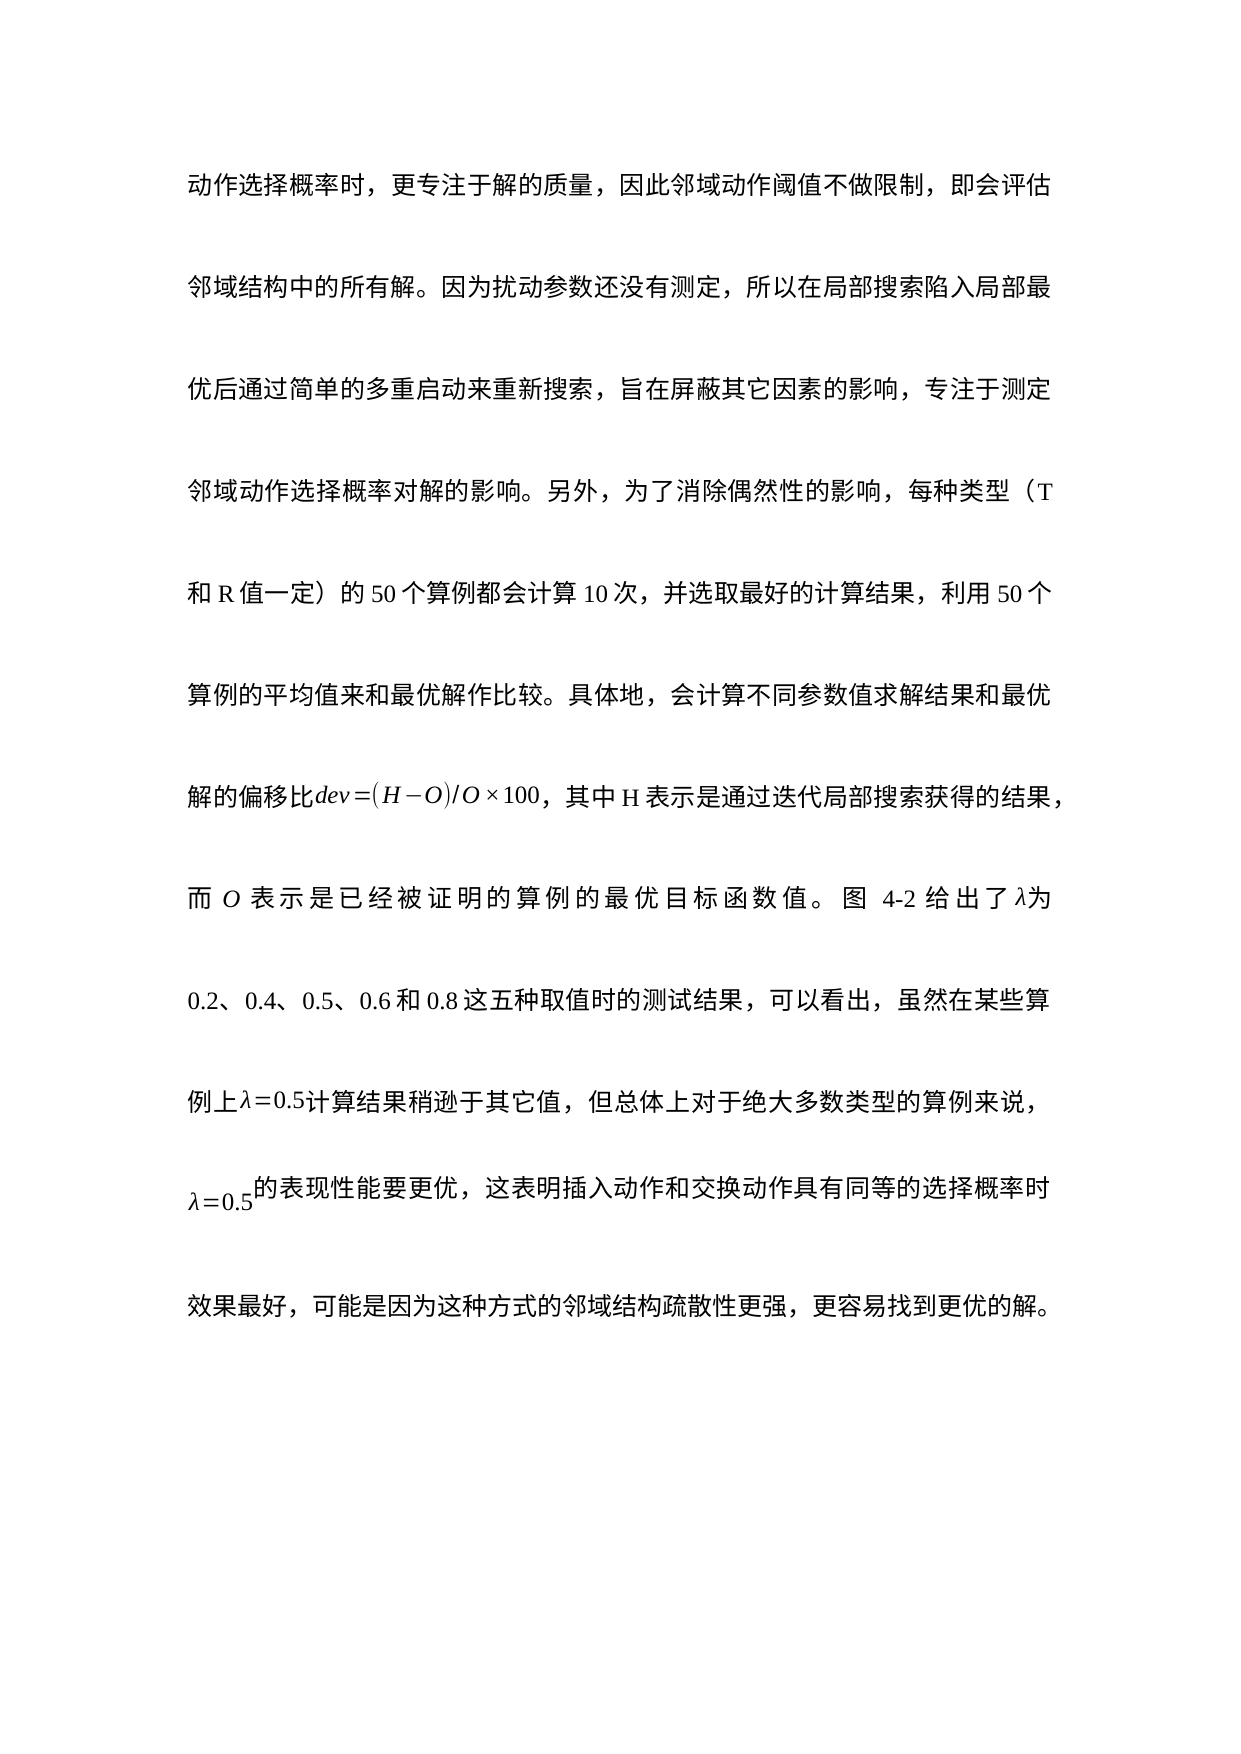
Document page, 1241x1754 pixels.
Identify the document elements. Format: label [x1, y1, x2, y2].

text [187, 150, 1053, 1338]
